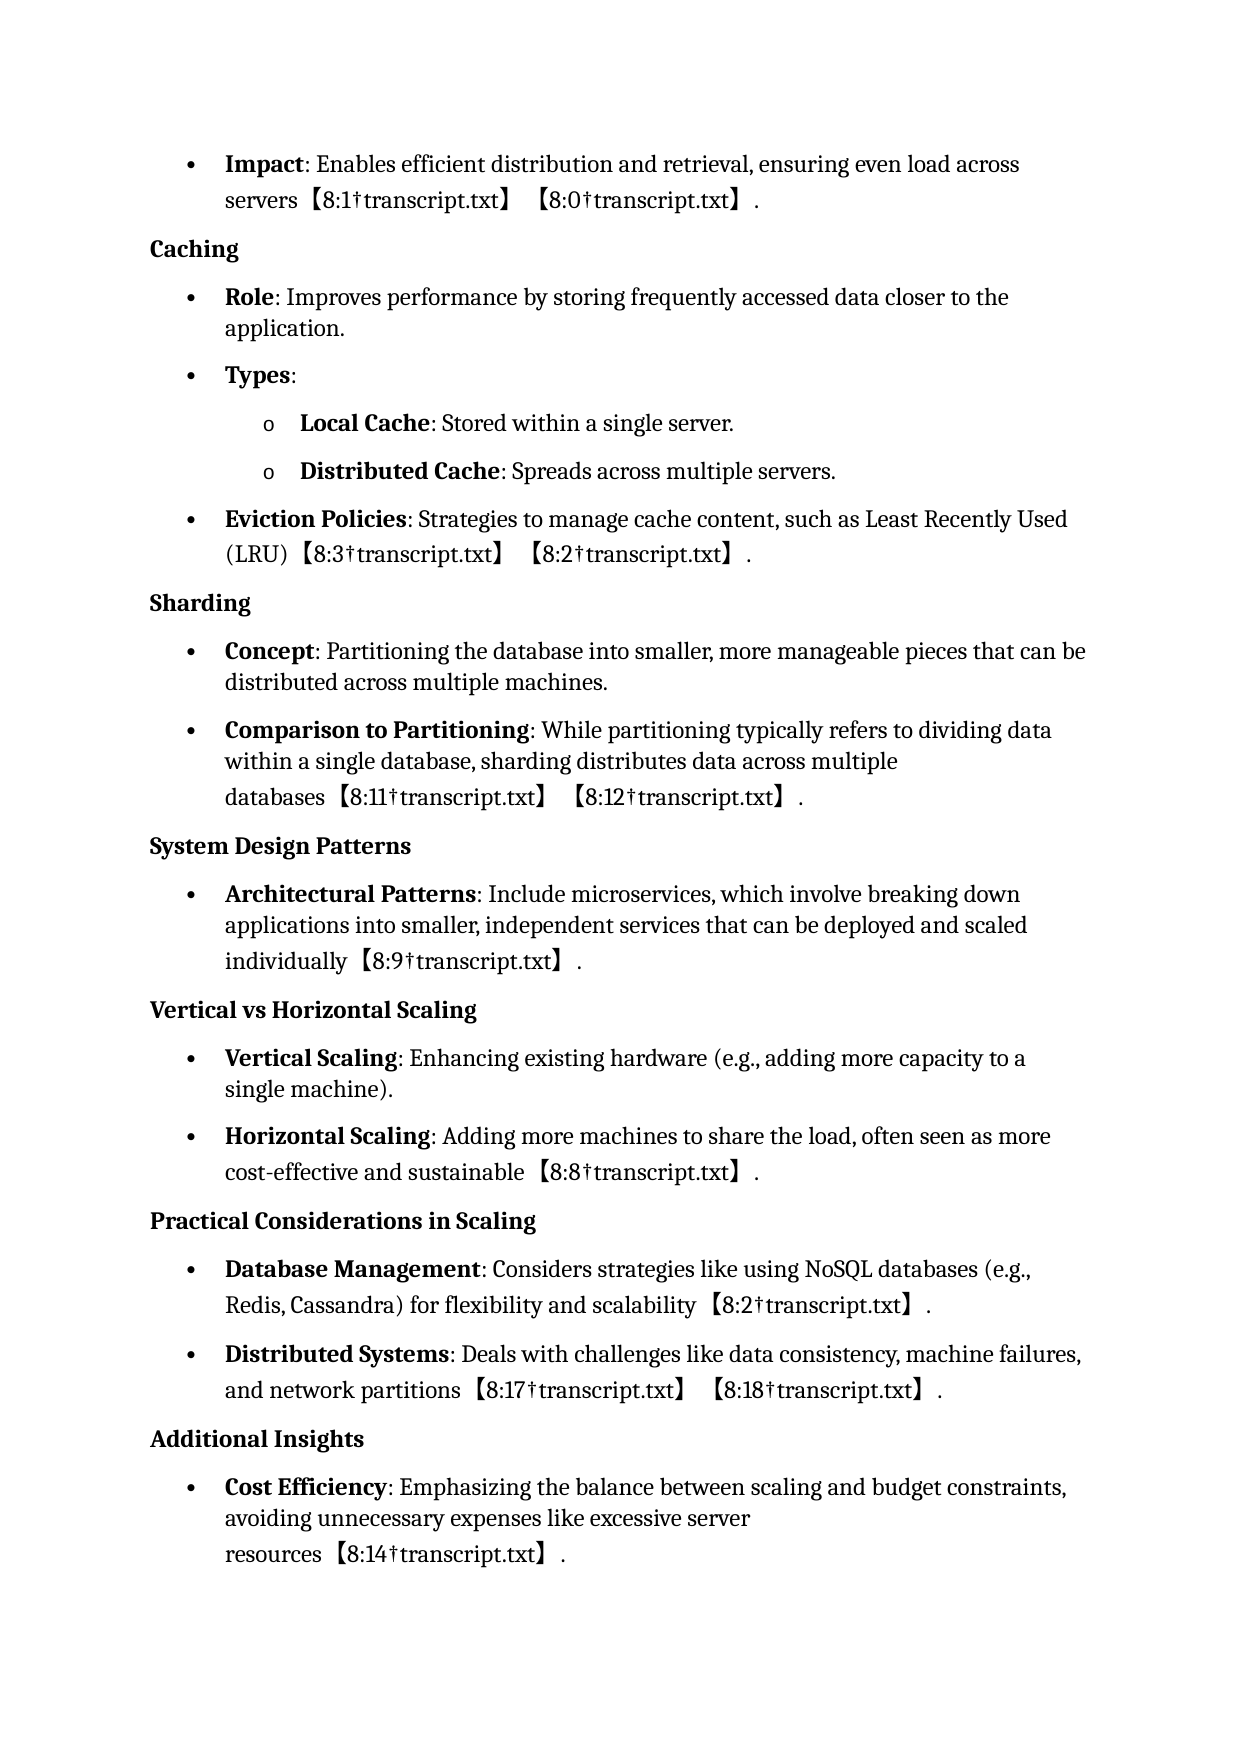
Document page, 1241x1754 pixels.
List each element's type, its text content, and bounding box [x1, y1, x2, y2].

list Role: Improves performance by storing frequently accessed data closer to the application. [187, 283, 1090, 342]
list Concept: Partitioning the database into smaller, more manageable pieces that can be distributed across multiple machines. [187, 637, 1090, 697]
list Distributed Cache: Spreads across multiple servers. [262, 457, 1090, 486]
list Impact: Enables efficient distribution and retrieval, ensuring even load across servers【8:1†transcript.txt】【8:0†transcript.txt】. [187, 150, 1090, 216]
list Vertical Scaling: Enhancing existing hardware (e.g., adding more capacity to a single machine). [187, 1043, 1090, 1103]
list Horizontal Scaling: Adding more machines to share the load, often seen as more cost-effective and sustainable【8:8†transcript.txt】. [187, 1122, 1090, 1188]
text Caching [150, 235, 1090, 264]
text Sharding [150, 589, 1090, 618]
list Eviction Policies: Strategies to manage cache content, such as Least Recently Used (LRU)【8:3†transcript.txt】【8:2†transcript.txt】. [187, 504, 1090, 570]
list Cost Efficiency: Emphasizing the balance between scaling and budget constraints, avoiding unnecessary expenses like excessive server resources【8:14†transcript.txt】. [187, 1472, 1090, 1569]
list Comparison to Partitioning: While partitioning typically refers to dividing data within a single database, sharding distributes data across multiple databases【8:11†transcript.txt】【8:12†transcript.txt】. [187, 716, 1090, 813]
list Types: [187, 361, 1090, 390]
list Distributed Systems: Deals with challenges like data consistency, machine failures, and network partitions【8:17†transcript.txt】【8:18†transcript.txt】. [187, 1340, 1090, 1405]
text Practical Considerations in Scaling [150, 1207, 1090, 1236]
list Local Cache: Stored within a single server. [262, 409, 1090, 438]
list Database Management: Considers strategies like using NoSQL databases (e.g., Redis, Cassandra) for flexibility and scalability【8:2†transcript.txt】. [187, 1255, 1090, 1320]
text Vertical vs Horizontal Scaling [150, 996, 1090, 1024]
text System Design Patterns [150, 832, 1090, 861]
text Additional Insights [150, 1425, 1090, 1453]
list Architectural Patterns: Include microservices, which involve breaking down applications into smaller, independent services that can be deployed and scaled individually【8:9†transcript.txt】. [187, 880, 1090, 976]
